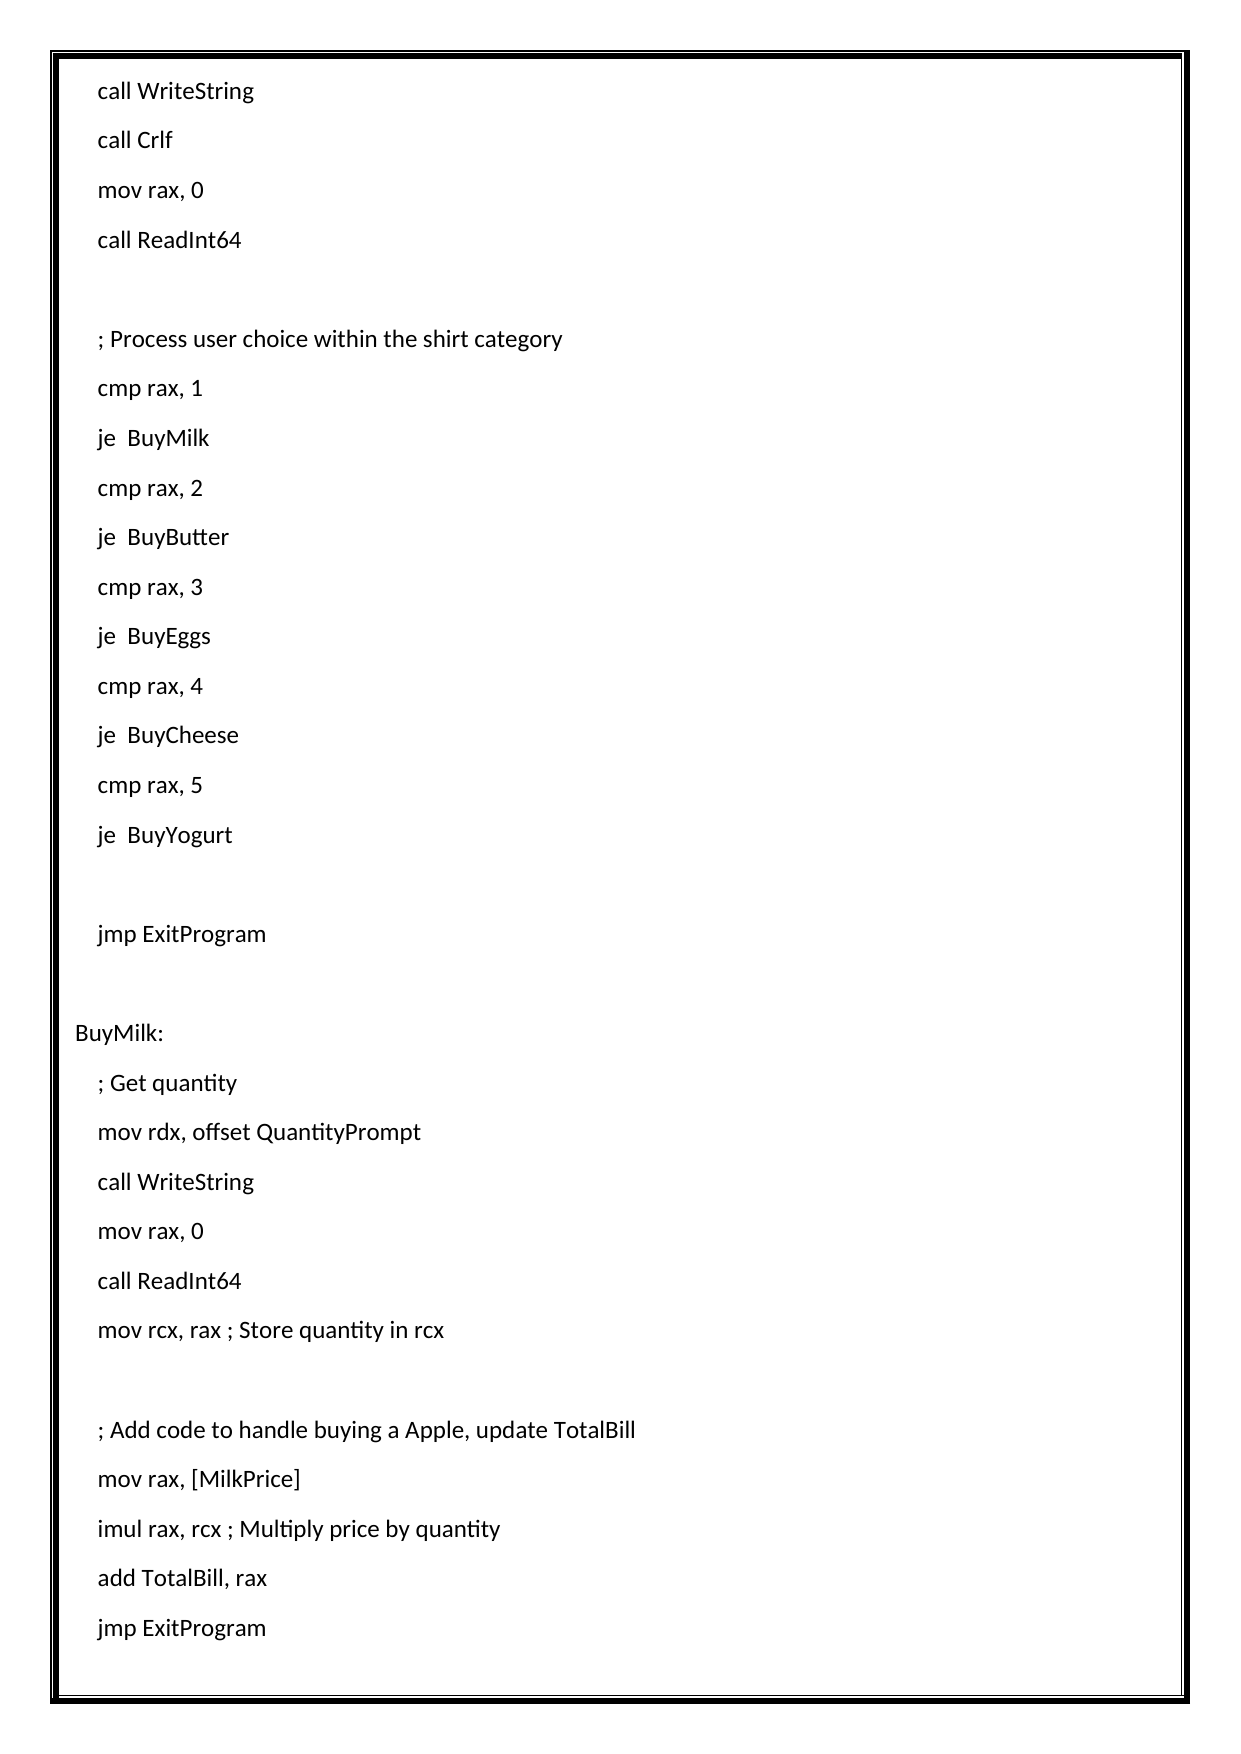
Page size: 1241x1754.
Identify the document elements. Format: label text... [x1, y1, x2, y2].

text call WriteString [75, 1166, 1165, 1196]
text cmp rax, 4 [75, 670, 1165, 701]
text je BuyYogurt [75, 819, 1165, 849]
text mov rax, 0 [75, 1215, 1165, 1246]
text add TotalBill, rax [75, 1562, 1165, 1593]
text cmp rax, 3 [75, 571, 1165, 601]
text mov rax, 0 [75, 174, 1165, 205]
text mov rax, [MilkPrice] [75, 1463, 1165, 1494]
text mov rdx, offset QuantityPrompt [75, 1116, 1165, 1147]
text ; Process user choice within the shirt category [75, 323, 1165, 353]
text cmp rax, 1 [75, 372, 1165, 403]
text call ReadInt64 [75, 1265, 1165, 1296]
text BuyMilk: [75, 1017, 1165, 1048]
text jmp ExitProgram [75, 918, 1165, 948]
text je BuyButter [75, 521, 1165, 552]
text imul rax, rcx ; Multiply price by quantity [75, 1513, 1165, 1543]
text cmp rax, 2 [75, 472, 1165, 502]
text jmp ExitProgram [75, 1612, 1165, 1643]
text je BuyEggs [75, 620, 1165, 651]
text cmp rax, 5 [75, 769, 1165, 800]
text call WriteString [75, 75, 1165, 106]
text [75, 1414, 1165, 1444]
text call ReadInt64 [75, 224, 1165, 254]
text mov rcx, rax ; Store quantity in rcx [75, 1314, 1165, 1345]
text je BuyMilk [75, 422, 1165, 453]
text je BuyCheese [75, 719, 1165, 750]
text call Crlf [75, 124, 1165, 155]
text ; Get quantity [75, 1067, 1165, 1097]
